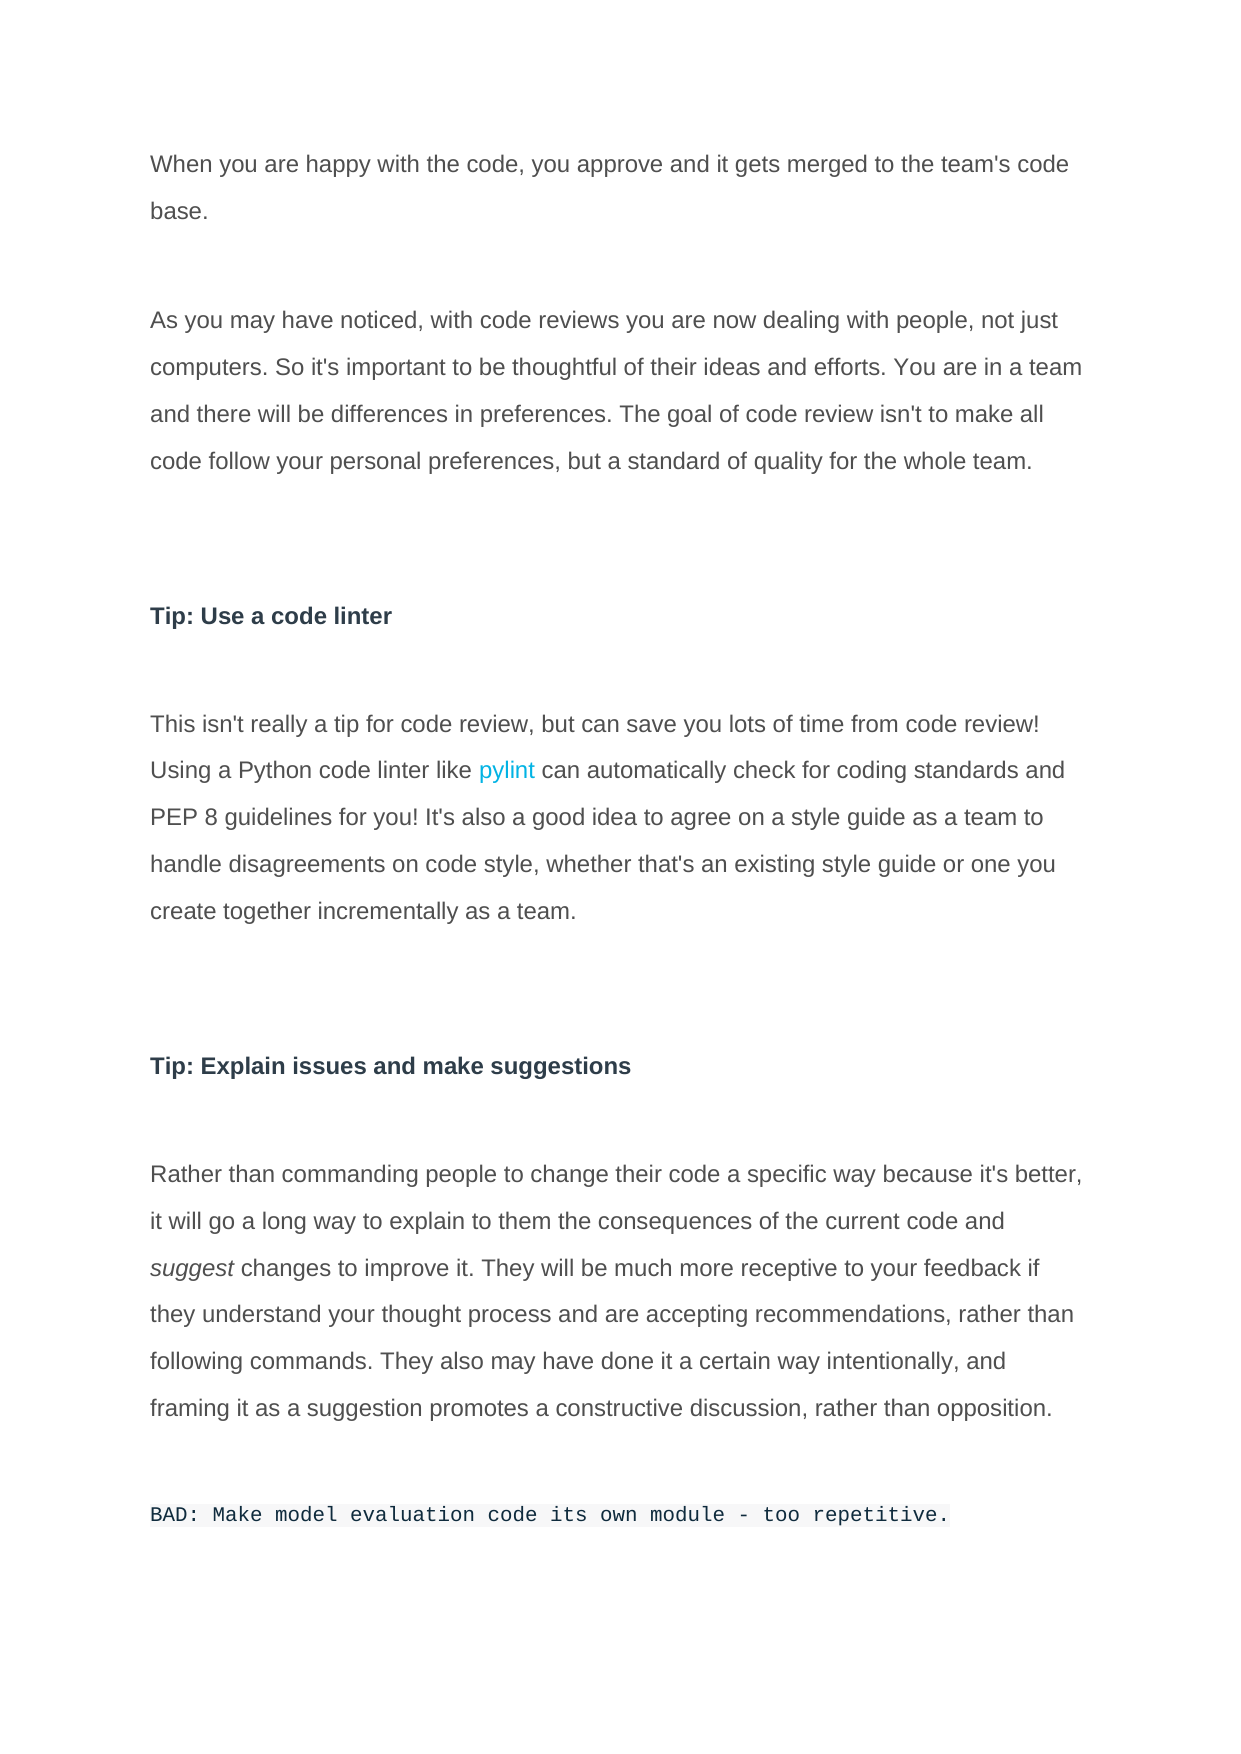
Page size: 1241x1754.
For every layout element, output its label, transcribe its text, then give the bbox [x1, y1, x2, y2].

subtitle Tip: Explain issues and make suggestions [150, 1052, 1090, 1080]
text This isn't really a tip for code review, but can save you lots of time from code review! Using a Python code linter like pylint can automatically check for coding standards and PEP 8 guidelines for you! It's also a good idea to agree on a style guide as a team to handle disagreements on code style, whether that's an existing style guide or one you create together incrementally as a team. [150, 709, 1090, 925]
text Rather than commanding people to change their code a specific way because it's better, it will go a long way to explain to them the consequences of the current code and suggest changes to improve it. They will be much more receptive to your feedback if they understand your thought process and are accepting recommendations, rather than following commands. They also may have done it a certain way intentionally, and framing it as a suggestion promotes a constructive discussion, rather than opposition. [150, 1160, 1090, 1422]
text BAD: Make model evaluation code its own module - too repetitive. [150, 1503, 1090, 1527]
subtitle Tip: Use a code linter [150, 602, 1090, 630]
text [150, 150, 1090, 224]
text As you may have noticed, with code reviews you are now dealing with people, not just computers. So it's important to be thoughtful of their ideas and efforts. You are in a team and there will be differences in preferences. The goal of code review isn't to make all code follow your personal preferences, but a standard of quality for the whole team. [150, 306, 1090, 474]
